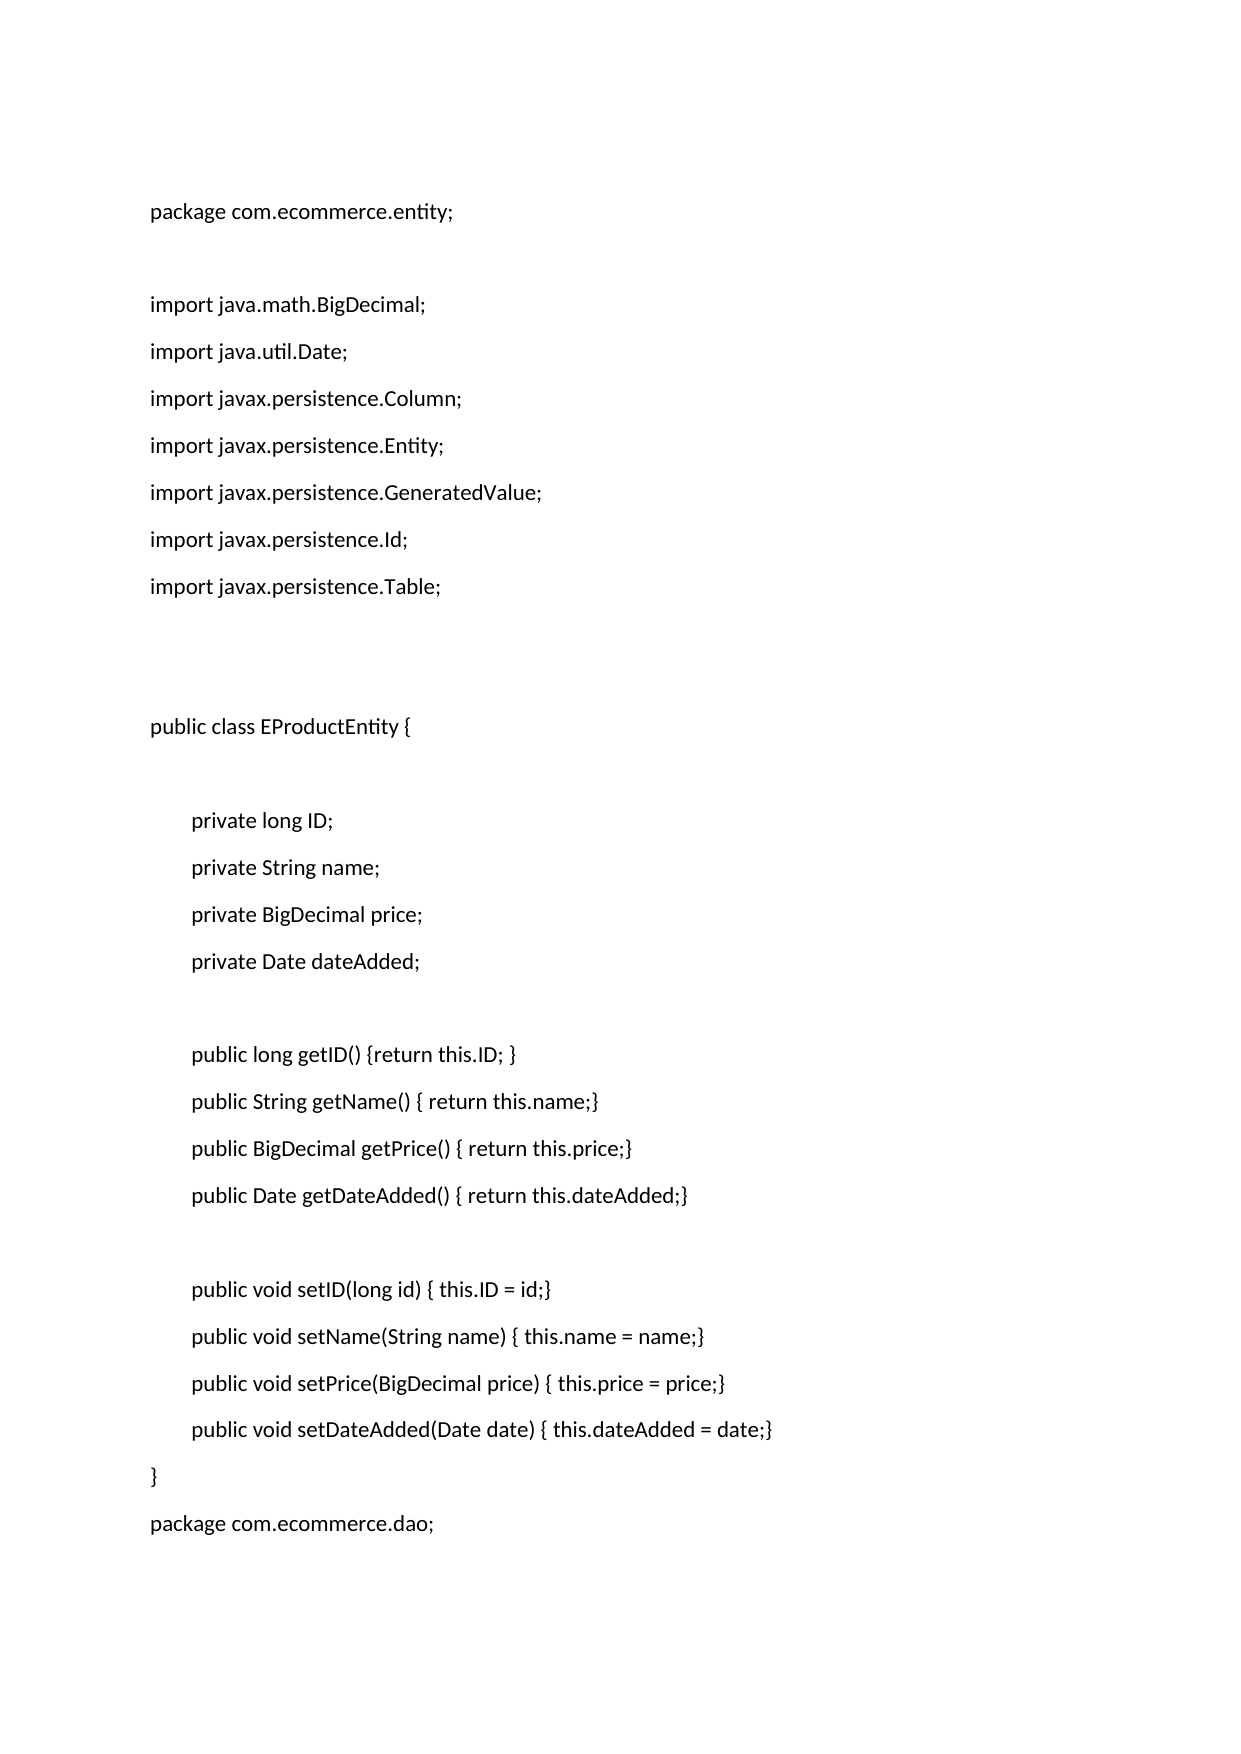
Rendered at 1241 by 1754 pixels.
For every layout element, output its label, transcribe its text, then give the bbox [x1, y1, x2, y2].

text import java.util.Date; [150, 337, 1090, 366]
text public void setDateAdded(Date date) { this.dateAdded = date;} [150, 1416, 1090, 1444]
text public String getName() { return this.name;} [150, 1087, 1090, 1116]
text import javax.persistence.Table; [150, 572, 1090, 600]
text public class EProductEntity { [150, 712, 1090, 741]
text package com.ecommerce.dao; [150, 1509, 1090, 1537]
text public void setName(String name) { this.name = name;} [150, 1322, 1090, 1350]
text public void setID(long id) { this.ID = id;} [150, 1275, 1090, 1303]
text package com.ecommerce.entity; [150, 197, 1090, 225]
text private BigDecimal price; [150, 900, 1090, 928]
text public long getID() {return this.ID; } [150, 1041, 1090, 1069]
text import java.math.BigDecimal; [150, 291, 1090, 319]
text public Date getDateAdded() { return this.dateAdded;} [150, 1181, 1090, 1209]
text public void setPrice(BigDecimal price) { this.price = price;} [150, 1369, 1090, 1397]
text private String name; [150, 853, 1090, 881]
text import javax.persistence.Entity; [150, 431, 1090, 459]
text import javax.persistence.Column; [150, 384, 1090, 412]
text public BigDecimal getPrice() { return this.price;} [150, 1134, 1090, 1162]
text private Date dateAdded; [150, 947, 1090, 975]
text } [150, 1462, 1090, 1491]
text import javax.persistence.Id; [150, 525, 1090, 553]
text private long ID; [150, 806, 1090, 834]
text import javax.persistence.GeneratedValue; [150, 478, 1090, 506]
